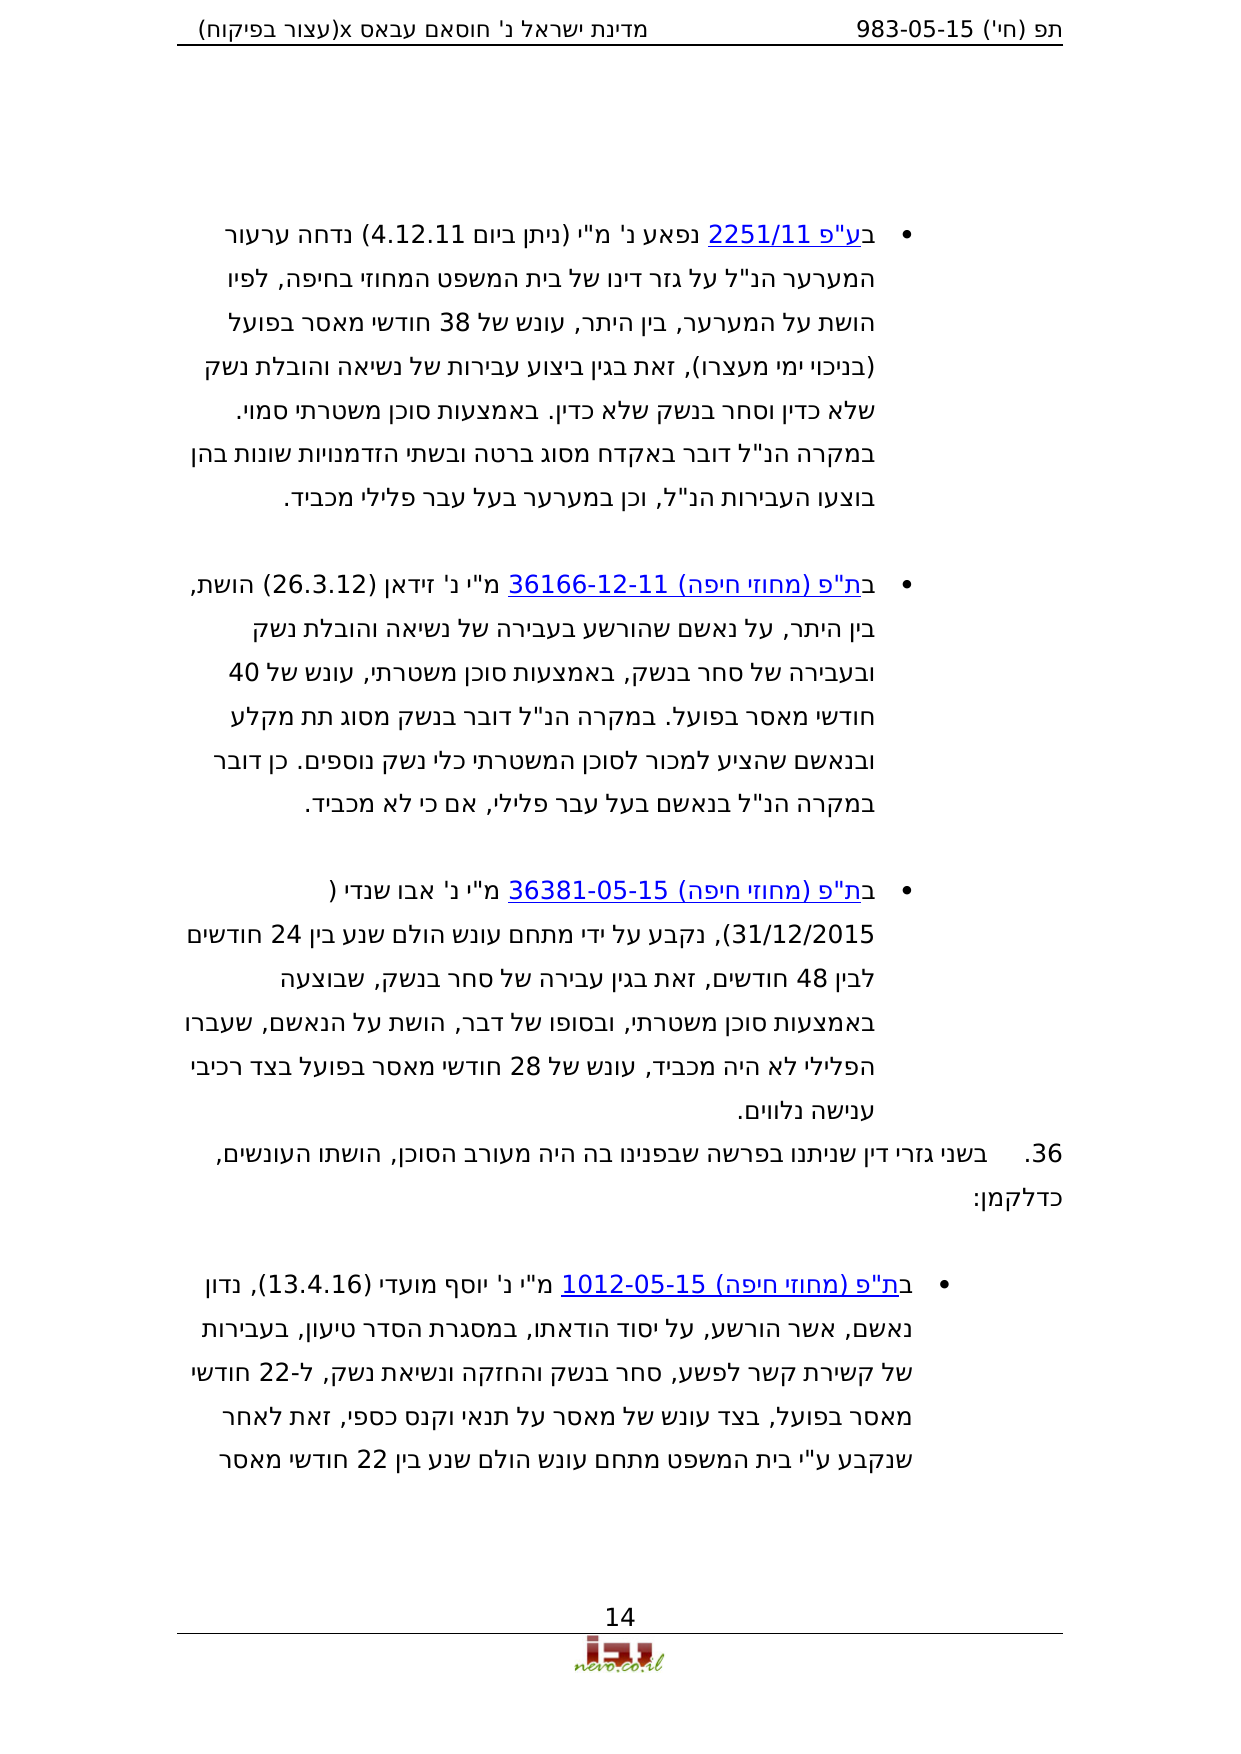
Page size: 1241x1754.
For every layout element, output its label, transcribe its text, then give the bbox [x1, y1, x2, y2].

list בת"פ (מחוזי חיפה) 36166-12-11 מ"י נ' זידאן (26.3.12) הושת, בין היתר, על נאשם שהורשע בעבירה של נשיאה והובלת נשק ובעבירה של סחר בנשק, באמצעות סוכן משטרתי, עונש של 40 חודשי מאסר בפועל. במקרה הנ"ל דובר בנשק מסוג תת מקלע ובנאשם שהציע למכור לסוכן המשטרתי כלי נשק נוספים. כן דובר במקרה הנ"ל בנאשם בעל עבר פלילי, אם כי לא מכביד. [177, 570, 913, 819]
text 36. בשני גזרי דין שניתנו בפרשה שבפנינו בה היה מעורב הסוכן, הושתו העונשים, כדלקמן: [177, 1139, 1063, 1212]
list בת"פ (מחוזי חיפה) 36381-05-15 מ"י נ' אבו שנדי (31/12/2015), נקבע על ידי מתחם עונש הולם שנע בין 24 חודשים לבין 48 חודשים, זאת בגין עבירה של סחר בנשק, שבוצעה באמצעות סוכן משטרתי, ובסופו של דבר, הושת על הנאשם, שעברו הפלילי לא היה מכביד, עונש של 28 חודשי מאסר בפועל בצד רכיבי ענישה נלווים. [177, 877, 913, 1125]
picture [574, 1635, 666, 1673]
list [177, 1270, 951, 1475]
list בע"פ 2251/11 נפאע נ' מ"י (ניתן ביום 4.12.11) נדחה ערעור המערער הנ"ל על גזר דינו של בית המשפט המחוזי בחיפה, לפיו הושת על המערער, בין היתר, עונש של 38 חודשי מאסר בפועל (בניכוי ימי מעצרו), זאת בגין ביצוע עבירות של נשיאה והובלת נשק שלא כדין וסחר בנשק שלא כדין. באמצעות סוכן משטרתי סמוי. במקרה הנ"ל דובר באקדח מסוג ברטה ובשתי הזדמנויות שונות בהן בוצעו העבירות הנ"ל, וכן במערער בעל עבר פלילי מכביד. [177, 220, 913, 513]
